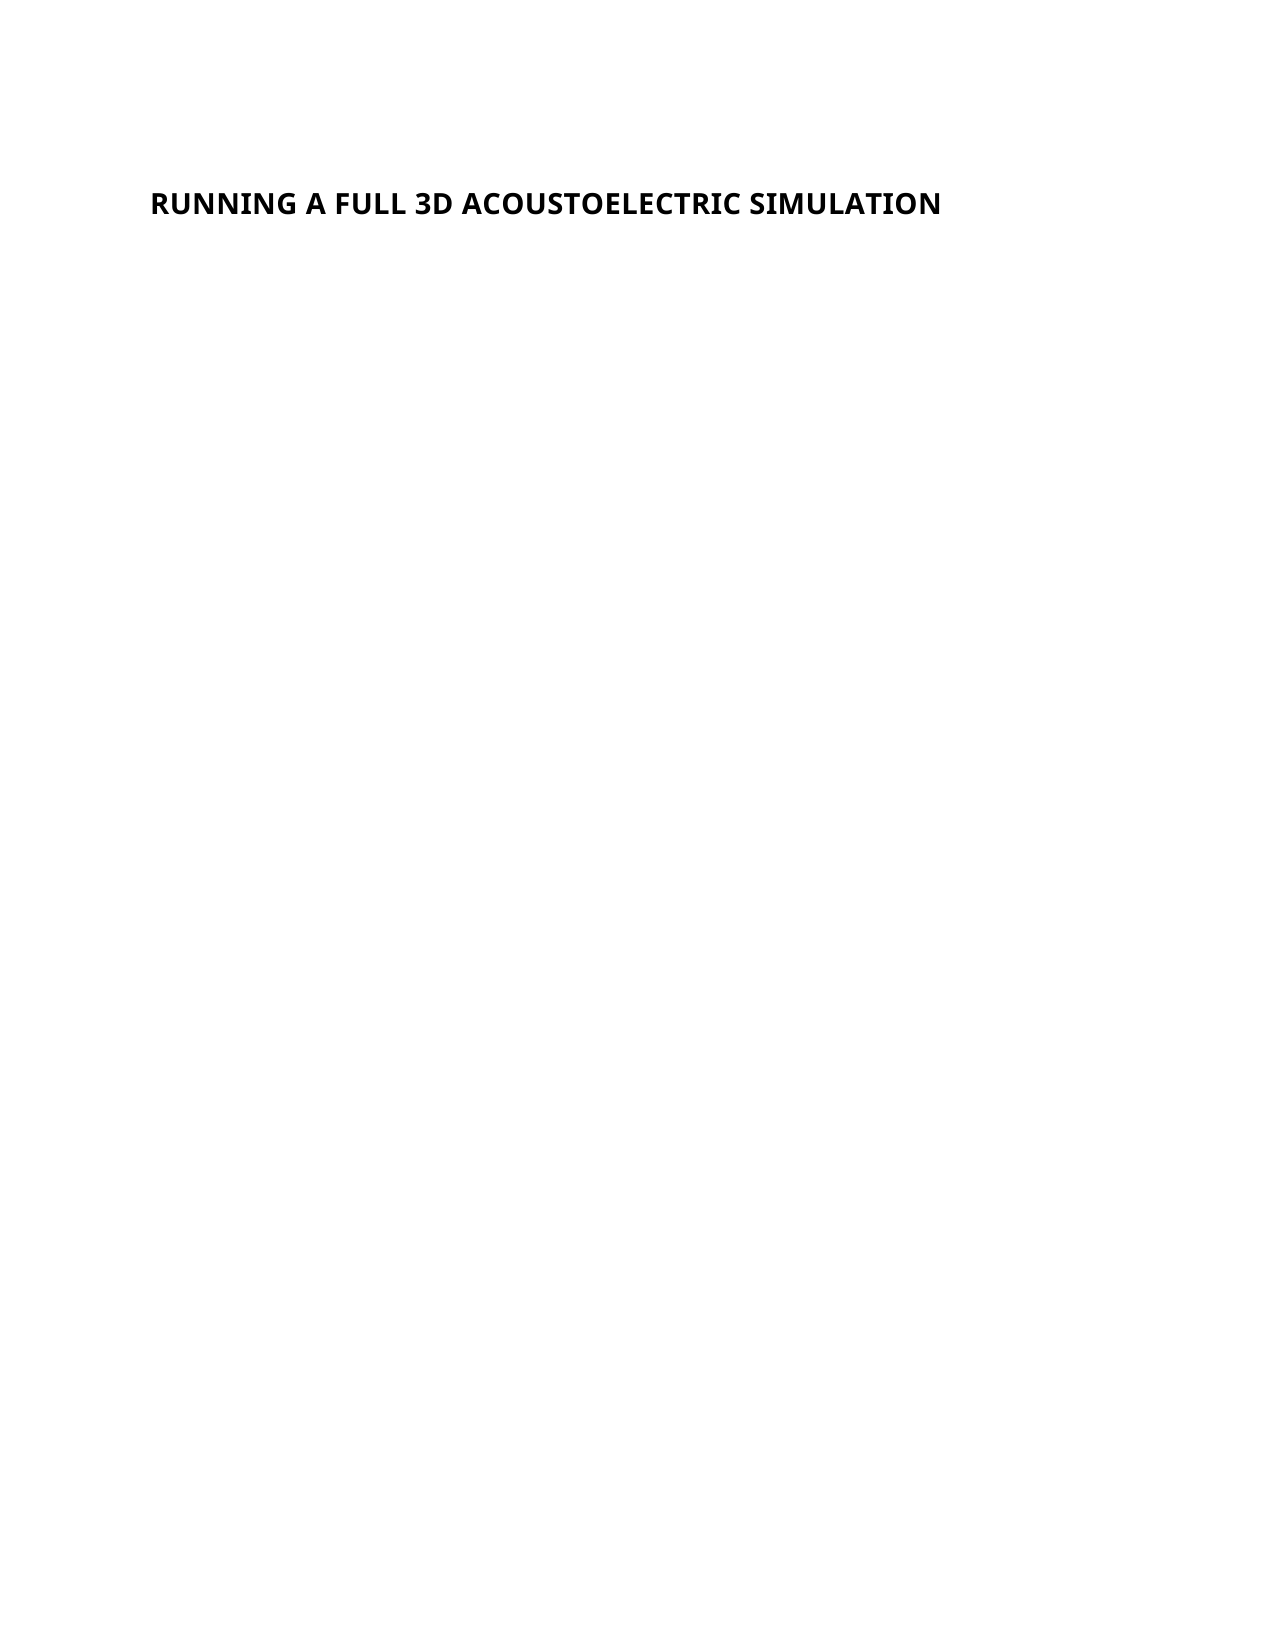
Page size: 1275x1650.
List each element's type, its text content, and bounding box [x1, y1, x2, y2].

subtitle Running a full 3D acoustoelectric Simulation [150, 183, 1125, 223]
